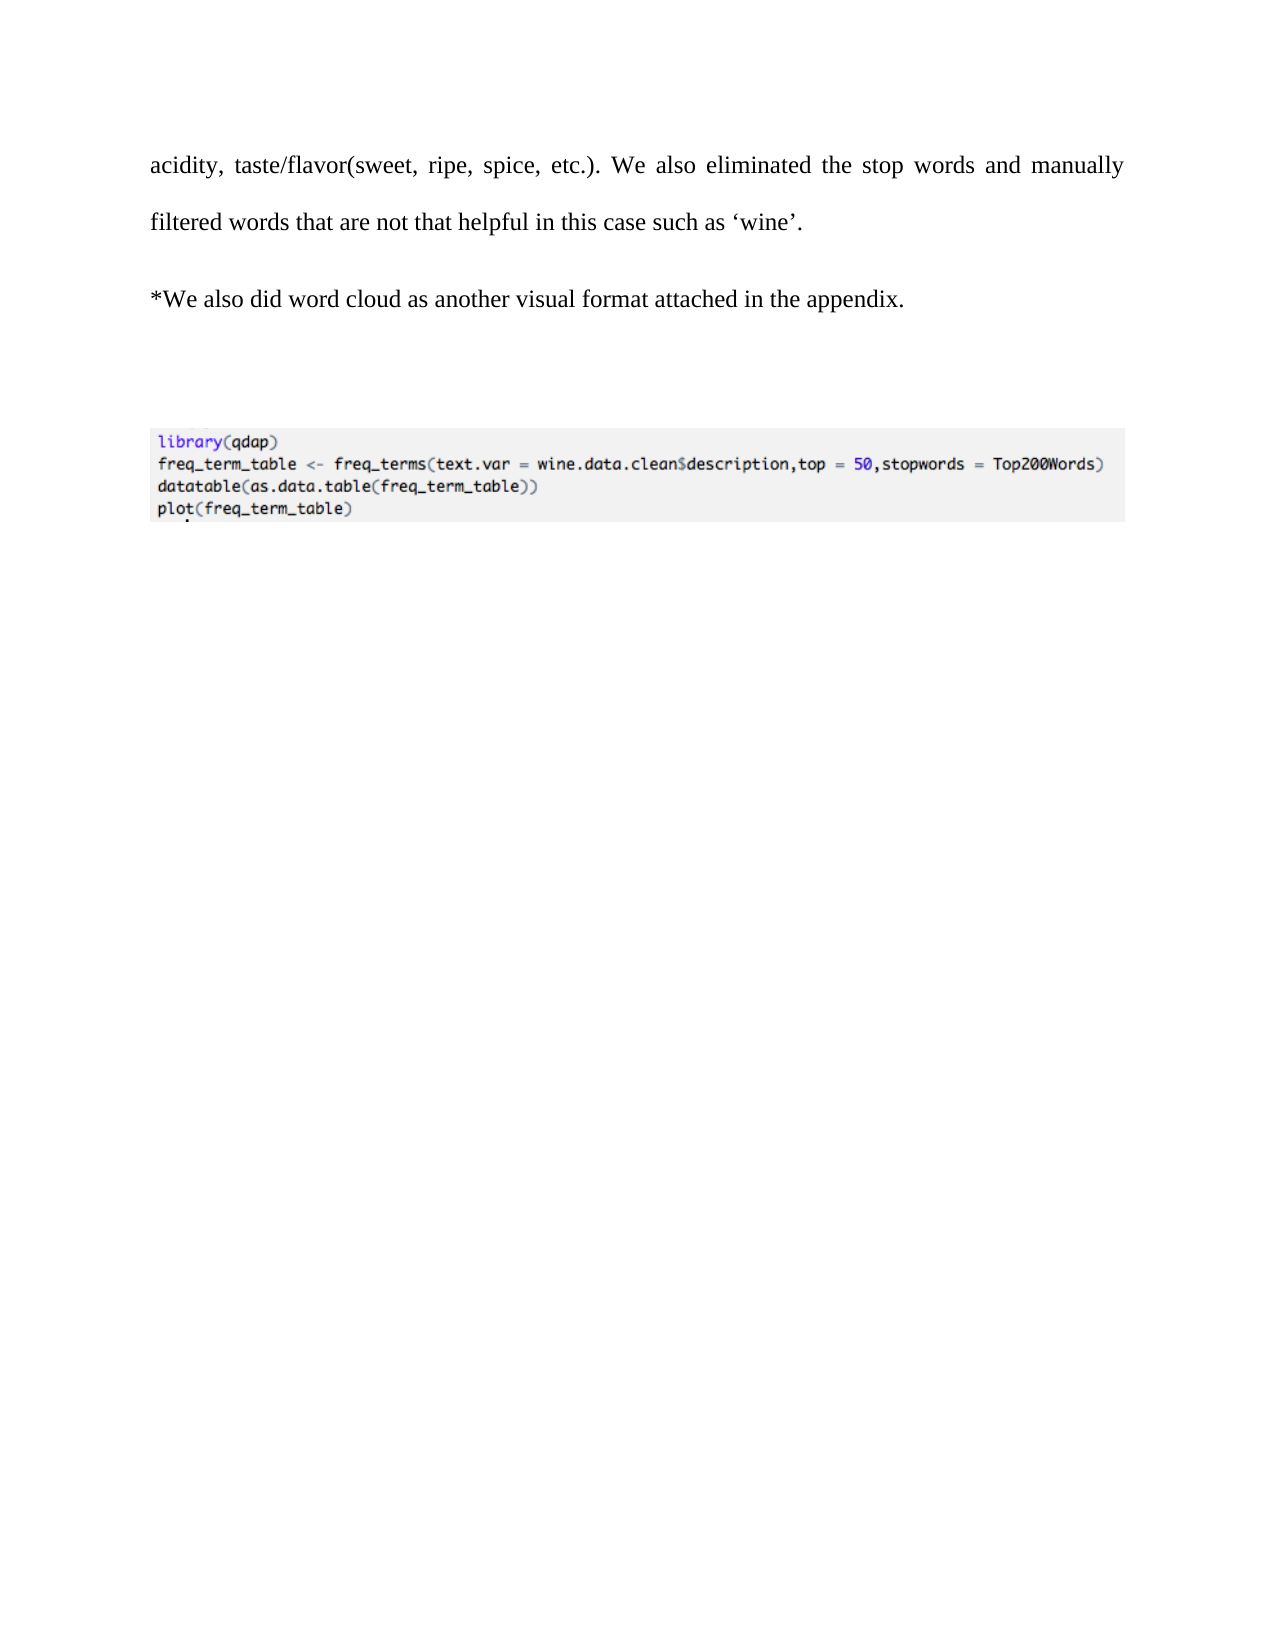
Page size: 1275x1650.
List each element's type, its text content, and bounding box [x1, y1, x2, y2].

picture [150, 428, 1125, 522]
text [150, 150, 1125, 236]
text *We also did word cloud as another visual format attached in the appendix. [150, 284, 1125, 312]
